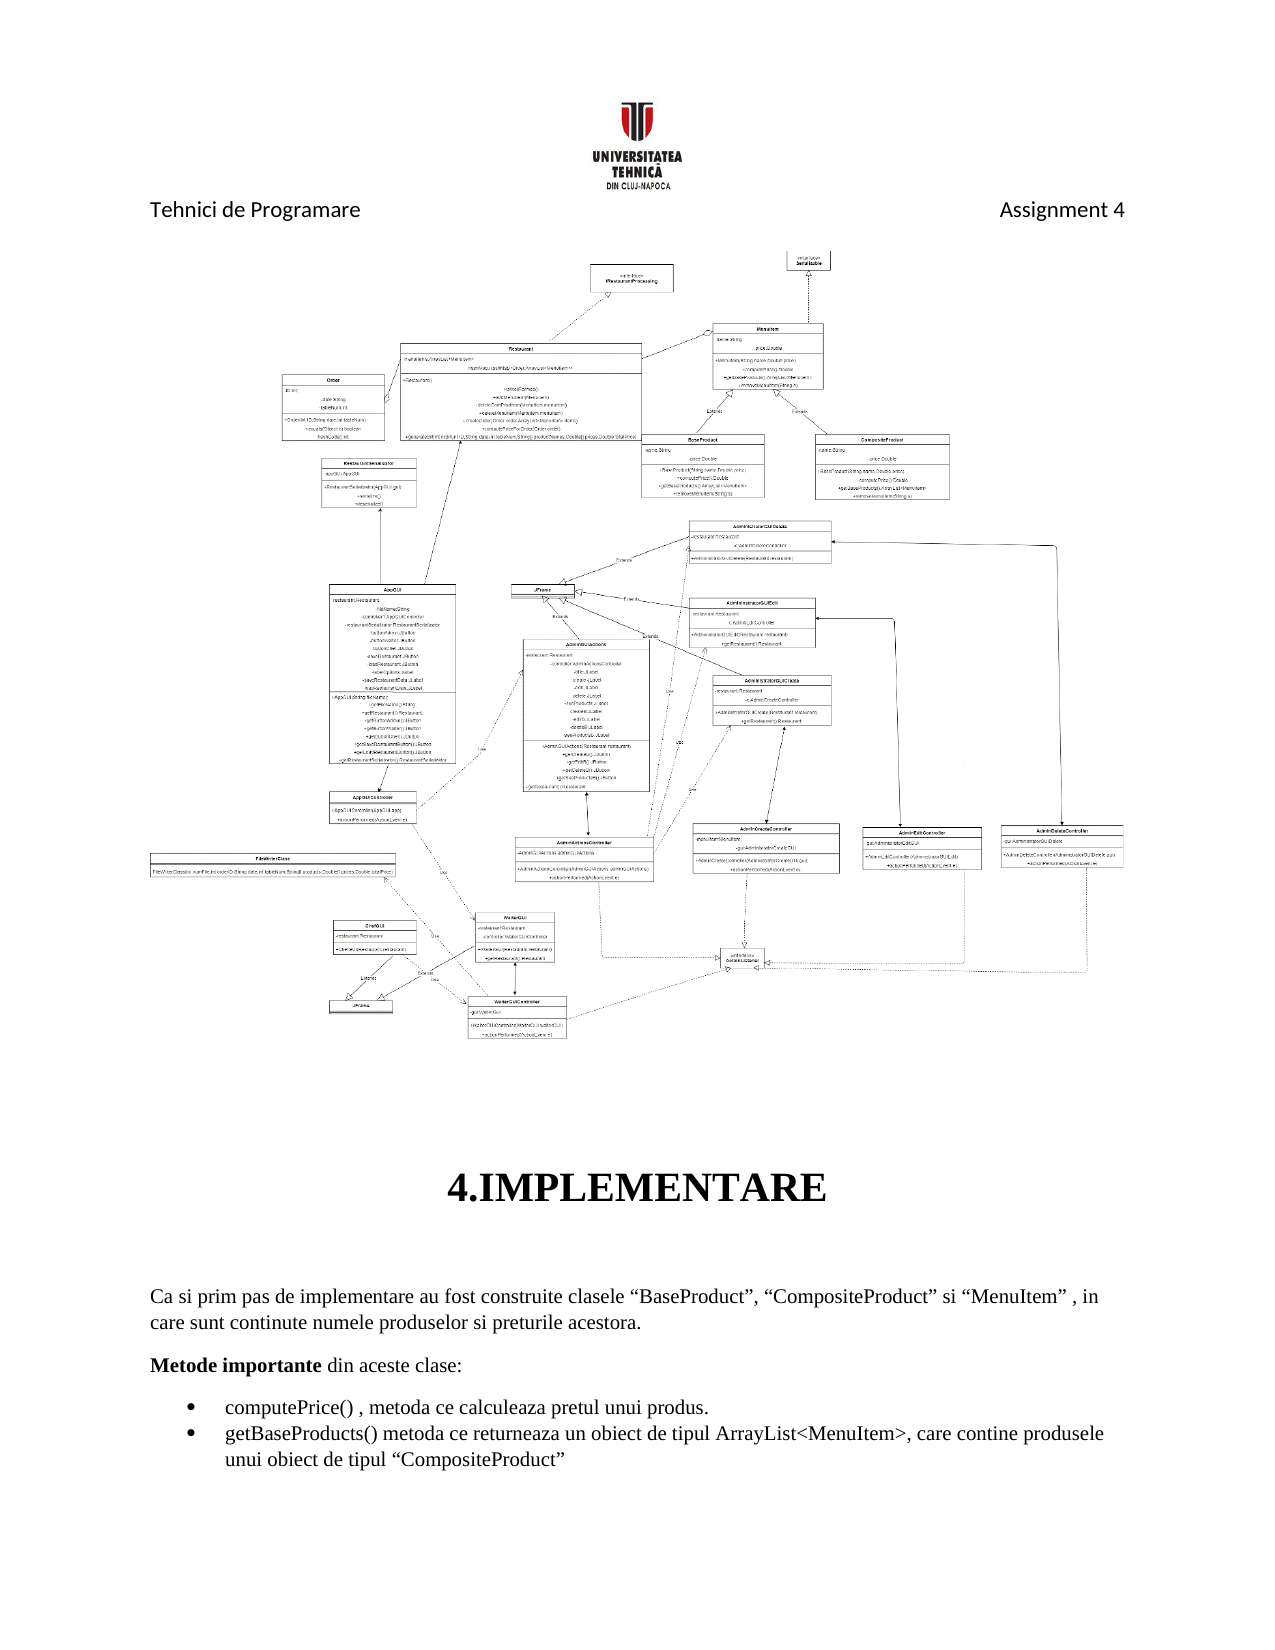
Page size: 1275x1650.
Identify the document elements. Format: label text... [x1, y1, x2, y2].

text Metode importante din aceste clase: [150, 1353, 1125, 1377]
text 4.IMPLEMENTARE [150, 1163, 1125, 1211]
picture [566, 75, 709, 218]
list computePrice() , metoda ce calculeaza pretul unui produs. [187, 1395, 1125, 1419]
list getBaseProducts() metoda ce returneaza un obiect de tipul ArrayList<MenuItem>, care contine produsele unui obiect de tipul “CompositeProduct” [187, 1421, 1125, 1471]
picture [150, 251, 1124, 1039]
text Ca si prim pas de implementare au fost construite clasele “BaseProduct”, “CompositeProduct” si “MenuItem” , in care sunt continute numele produselor si preturile acestora. [150, 1284, 1125, 1334]
